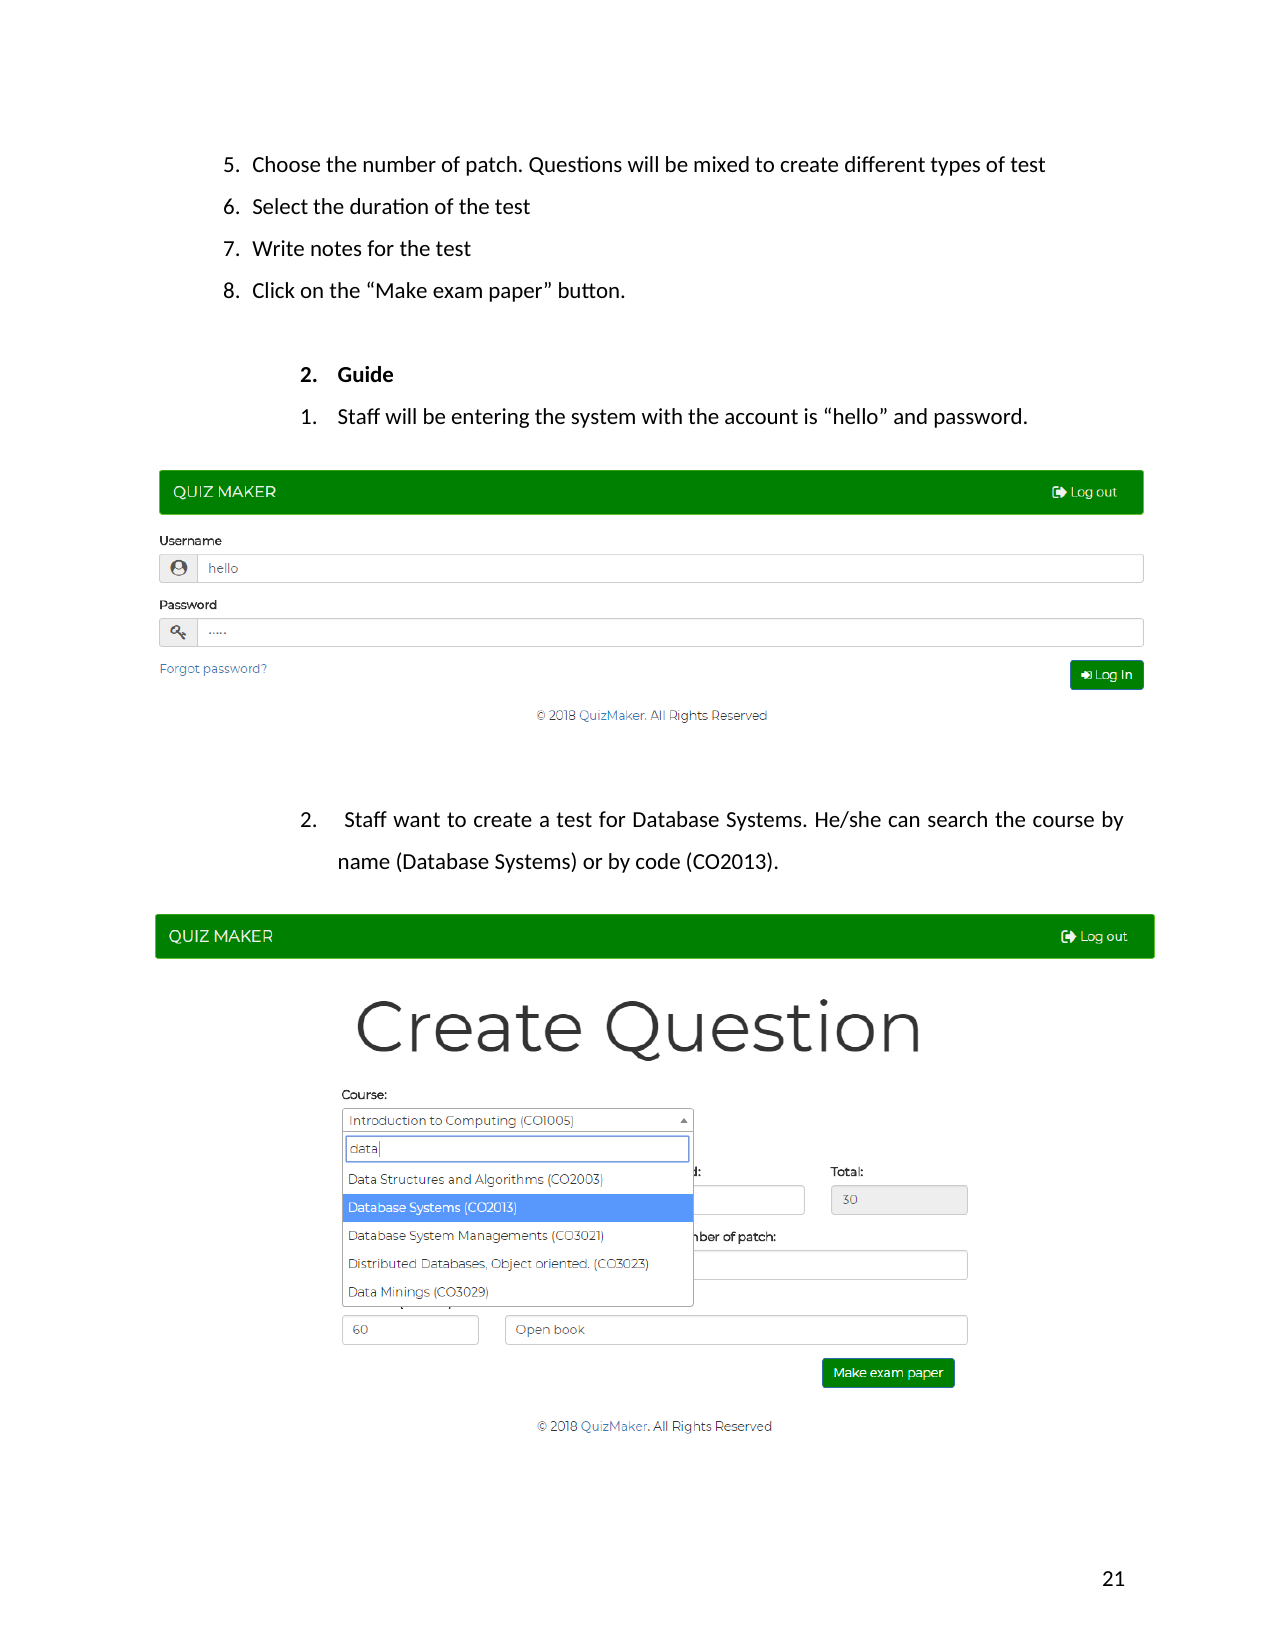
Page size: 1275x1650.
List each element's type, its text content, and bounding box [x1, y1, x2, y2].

picture [150, 907, 1160, 1441]
list Staff want to create a test for Database Systems. He/she can search the course by name (Database Systems) or by code (CO2013). [300, 805, 1125, 875]
list Guide [300, 360, 1125, 388]
list Write notes for the test [223, 234, 1125, 262]
list Click on the “Make exam paper” button. [223, 276, 1125, 304]
picture [150, 451, 1160, 743]
list Staff will be entering the system with the account is “hello” and password. [300, 402, 1125, 430]
list Choose the number of patch. Questions will be mixed to create different types of test [223, 150, 1125, 178]
list Select the duration of the test [223, 192, 1125, 220]
